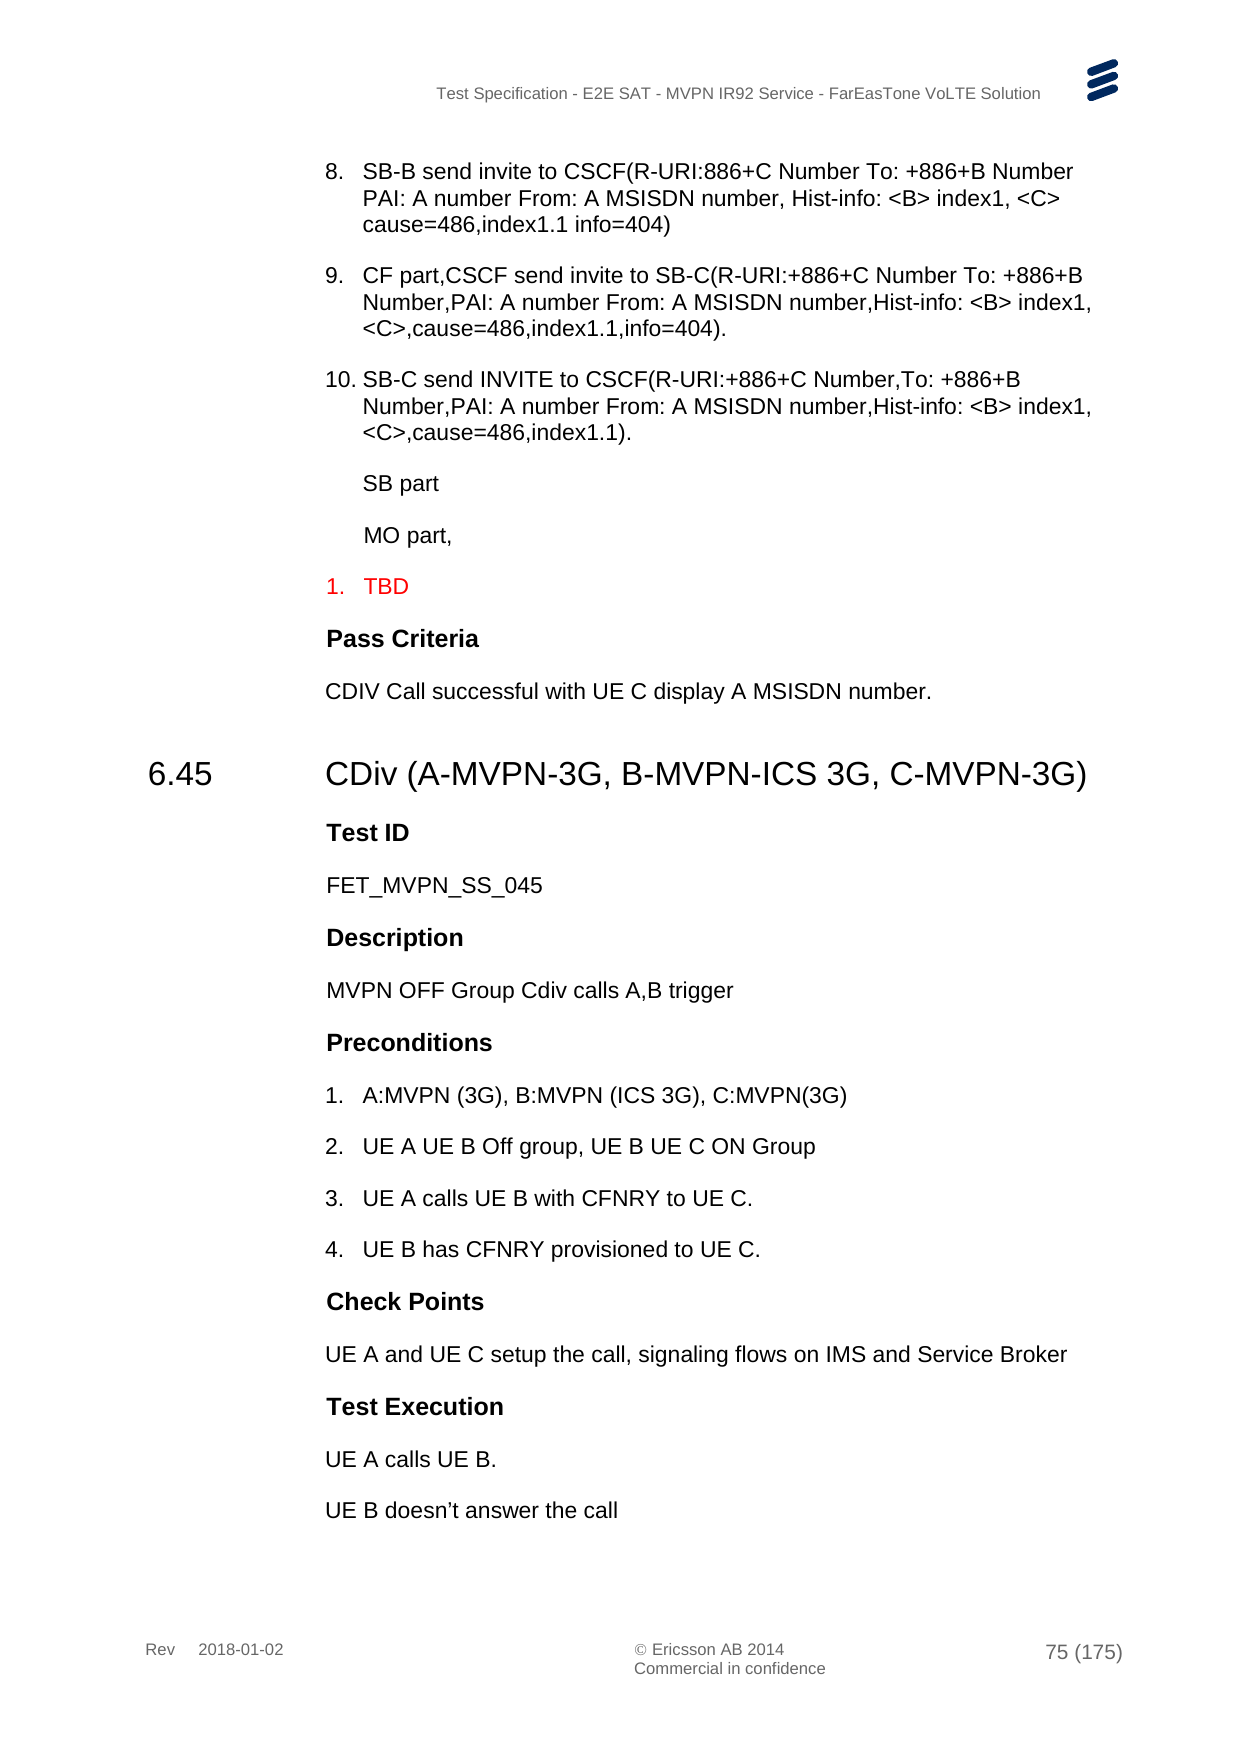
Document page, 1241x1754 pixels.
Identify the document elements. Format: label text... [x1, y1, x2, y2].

text Preconditions [326, 1028, 1122, 1057]
text SB part [362, 470, 1122, 497]
list SB-C send INVITE to CSCF(R-URI:+886+C Number,To: +886+B Number,PAI: A number From: A MSISDN number,Hist-info: <B> index1, <C>,cause=486,index1.1). [325, 366, 1122, 445]
text UE B doesn’t answer the call [325, 1497, 1122, 1524]
list CF part,CSCF send invite to SB-C(R-URI:+886+C Number To: +886+B Number,PAI: A number From: A MSISDN number,Hist-info: <B> index1, <C>,cause=486,index1.1,info=404). [325, 262, 1122, 341]
list UE A calls UE B with CFNRY to UE C. [325, 1184, 1122, 1211]
text CDIV Call successful with UE C display A MSISDN number. [325, 678, 1122, 704]
list A:MVPN (3G), B:MVPN (ICS 3G), C:MVPN(3G) [325, 1082, 1122, 1108]
text UE A and UE C setup the call, signaling flows on IMS and Service Broker [325, 1341, 1122, 1367]
text Test Execution [326, 1392, 1122, 1421]
list TBD [326, 573, 1122, 599]
text Test ID [326, 818, 1122, 847]
text Pass Criteria [326, 624, 1122, 653]
text MVPN OFF Group Cdiv calls A,B trigger [326, 977, 1122, 1003]
list UE A UE B Off group, UE B UE C ON Group [325, 1133, 1122, 1159]
text MO part, [363, 522, 1122, 548]
text Check Points [326, 1287, 1122, 1316]
list SB-B send invite to CSCF(R-URI:886+C Number To: +886+B Number PAI: A number From: A MSISDN number, Hist-info: <B> index1, <C> cause=486,index1.1 info=404) [325, 158, 1122, 237]
text UE A calls UE B. [325, 1446, 1122, 1472]
text FET_MVPN_SS_045 [326, 872, 1122, 898]
list UE B has CFNRY provisioned to UE C. [325, 1236, 1122, 1262]
subtitle CDiv (A-MVPN-3G, B-MVPN-ICS 3G, C-MVPN-3G) [148, 754, 1122, 793]
text Description [326, 923, 1122, 952]
